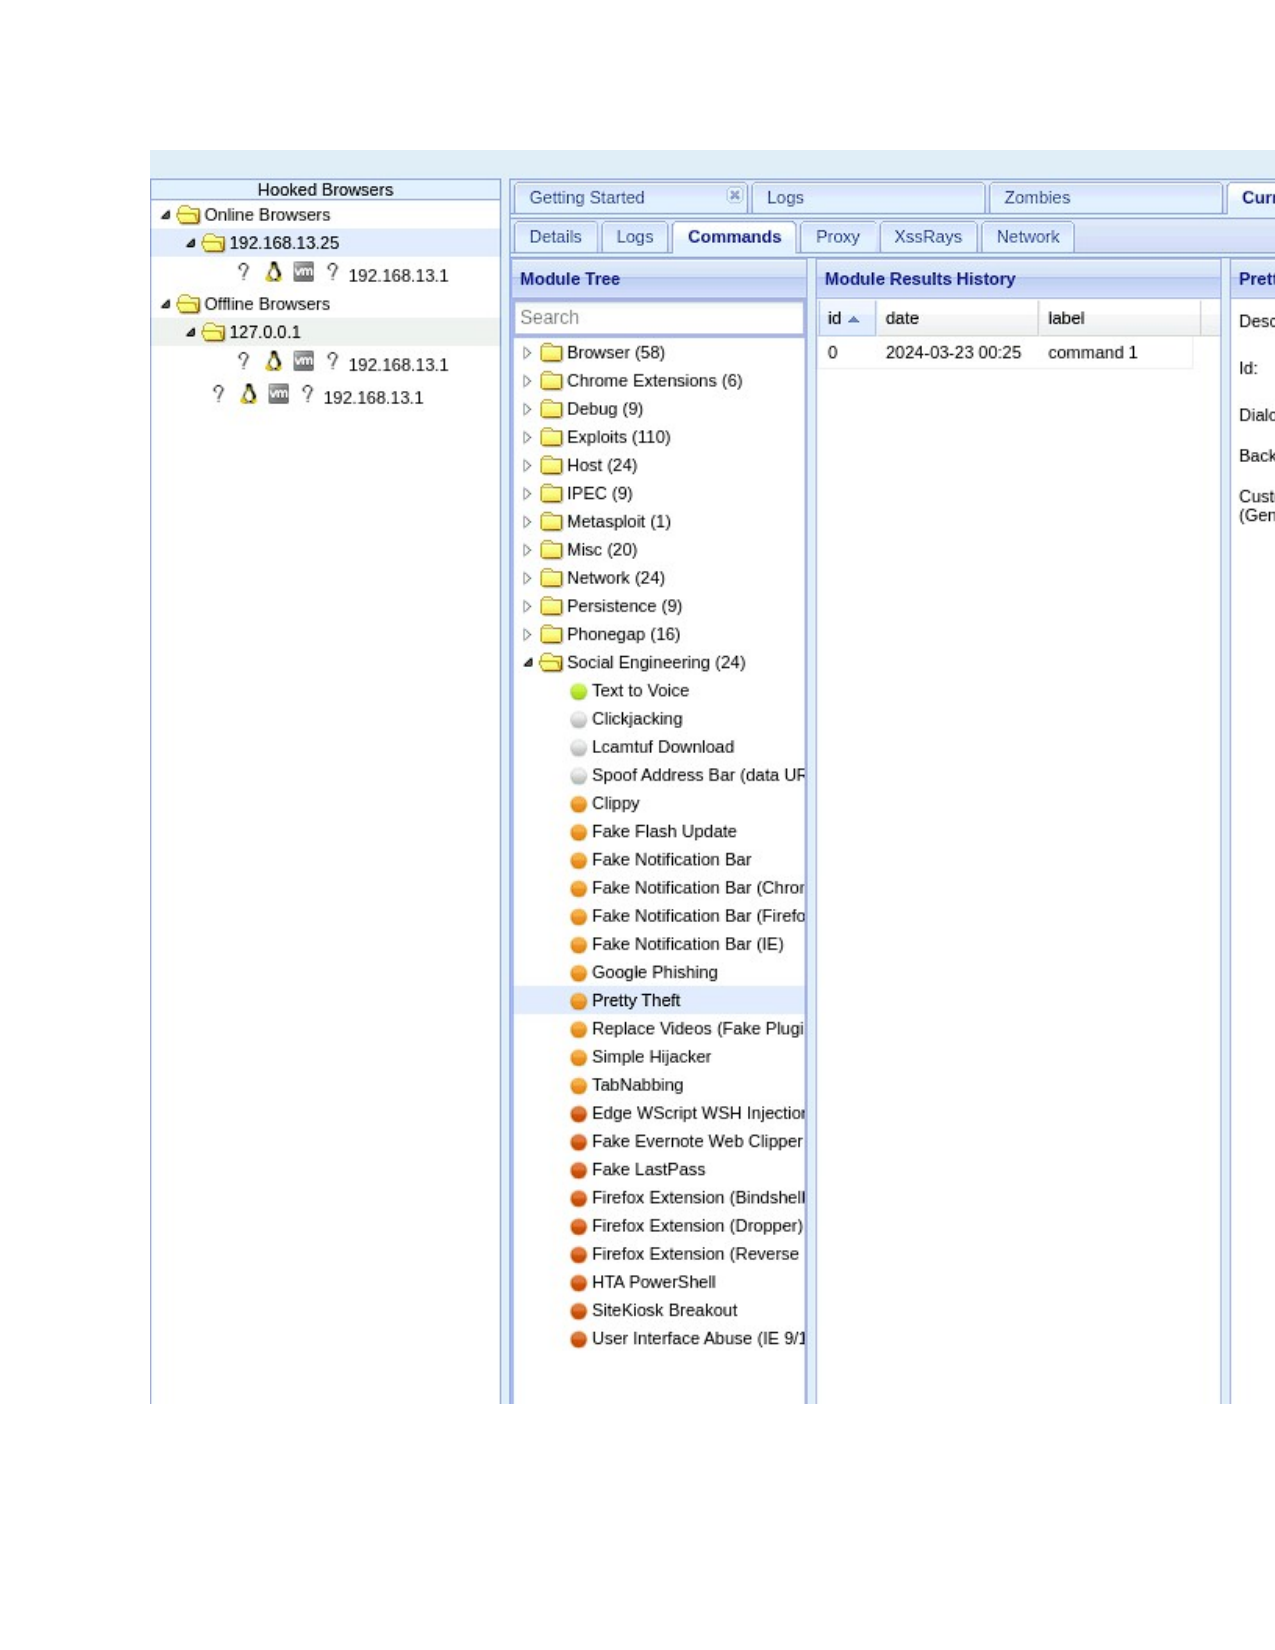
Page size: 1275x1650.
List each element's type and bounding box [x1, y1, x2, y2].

picture [150, 150, 1275, 1404]
